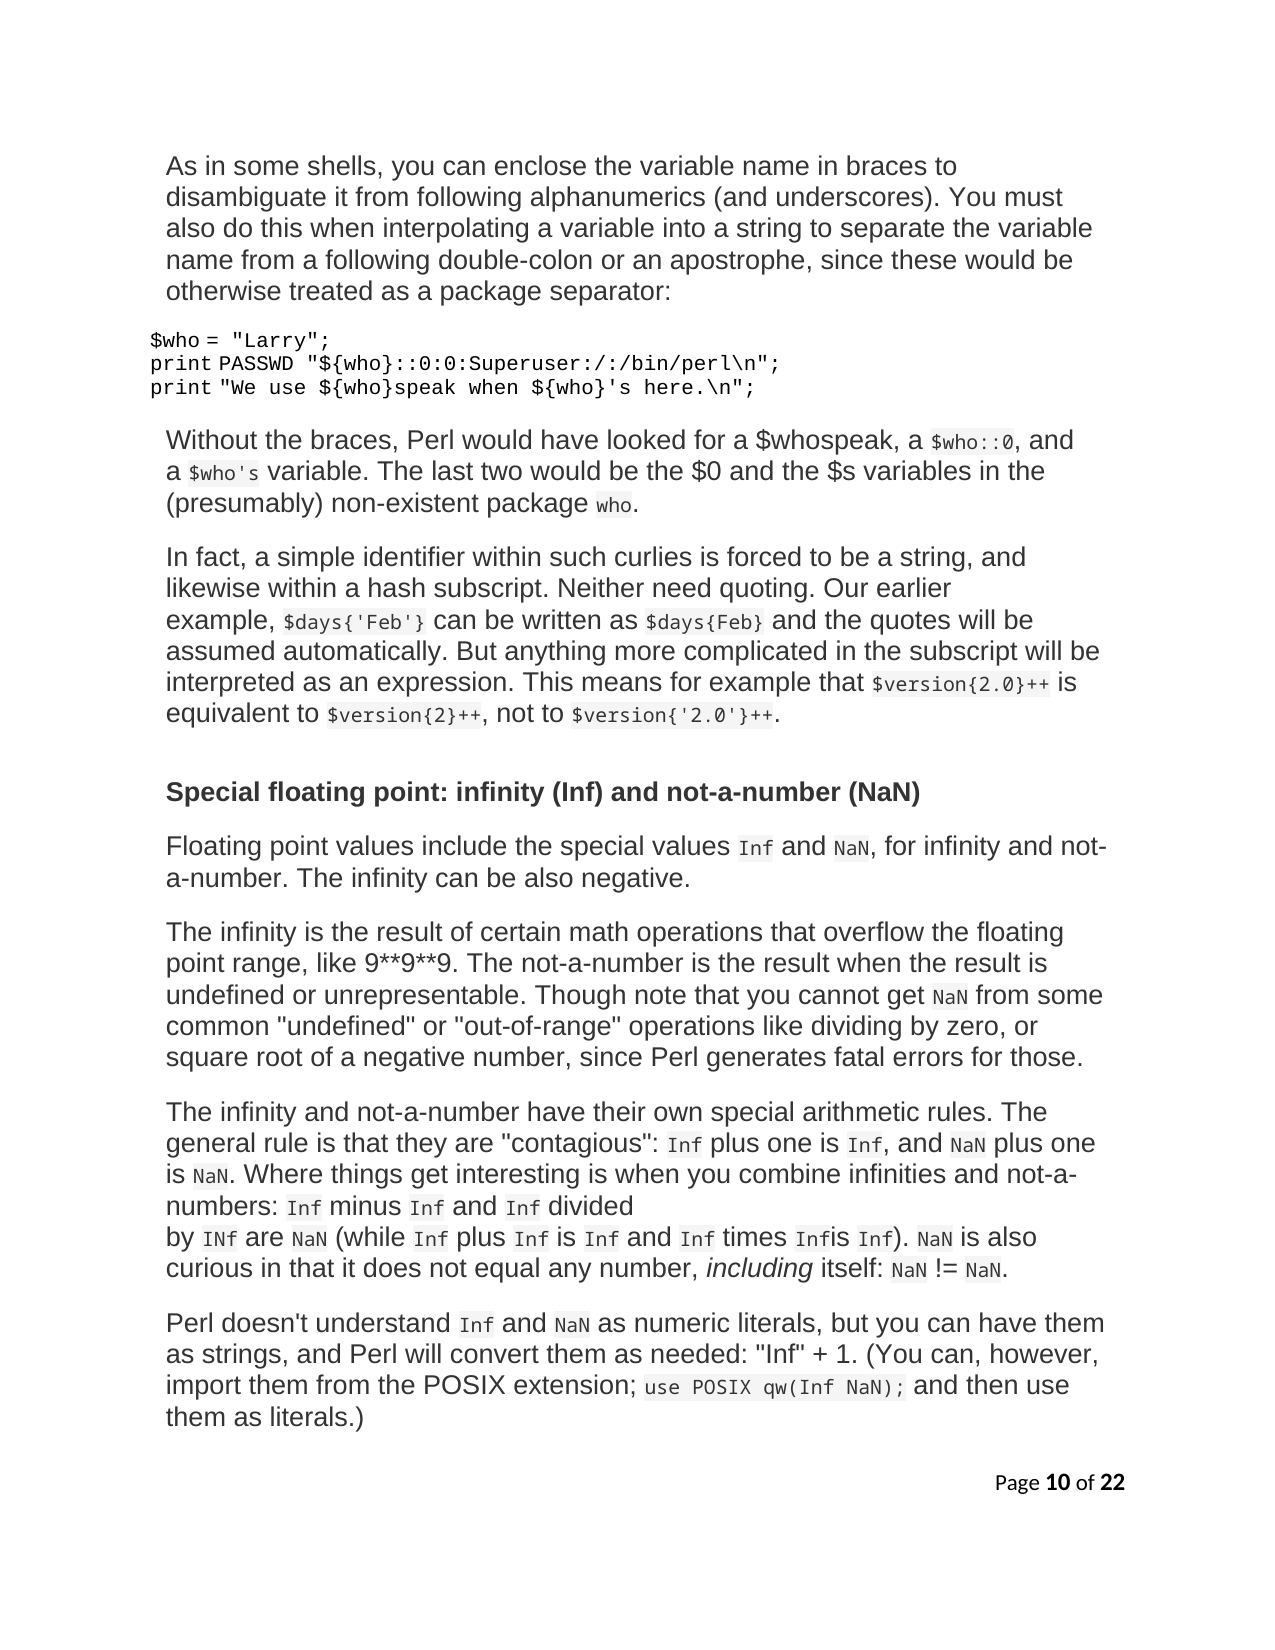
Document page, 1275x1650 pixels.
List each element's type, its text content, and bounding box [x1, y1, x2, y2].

text Perl doesn't understand Inf and NaN as numeric literals, but you can have them as strings, and Perl will convert them as needed: "Inf" + 1. (You can, however, import them from the POSIX extension; use POSIX qw(Inf NaN); and then use them as literals.) [166, 1307, 1109, 1432]
text In fact, a simple identifier within such curlies is forced to be a string, and likewise within a hash subscript. Neither need quoting. Our earlier example, $days{'Feb'} can be written as $days{Feb} and the quotes will be assumed automatically. But anything more complicated in the subscript will be interpreted as an expression. This means for example that $version{2.0}++ is equivalent to $version{2}++, not to $version{'2.0'}++. [166, 541, 1109, 729]
text The infinity and not-a-number have their own special arithmetic rules. The general rule is that they are "contagious": Inf plus one is Inf, and NaN plus one is NaN. Where things get interesting is when you combine infinities and not-a-numbers: Inf minus Inf and Inf divided by INf are NaN (while Inf plus Inf is Inf and Inf times Infis Inf). NaN is also curious in that it does not equal any number, including itself: NaN != NaN. [166, 1096, 1109, 1283]
text As in some shells, you can enclose the variable name in braces to disambiguate it from following alphanumerics (and underscores). You must also do this when interpolating a variable into a string to separate the variable name from a following double-colon or an apostrophe, since these would be otherwise treated as a package separator: [166, 150, 1109, 306]
text Special floating point: infinity (Inf) and not-a-number (NaN) [166, 752, 1109, 807]
text Without the braces, Perl would have looked for a $whospeak, a $who::0, and a $who's variable. The last two would be the $0 and the $s variables in the (presumably) non-existent package who. [166, 424, 1109, 518]
text The infinity is the result of certain math operations that overflow the floating point range, like 9**9**9. The not-a-number is the result when the result is undefined or unrepresentable. Though note that you cannot get NaN from some common "undefined" or "out-of-range" operations like dividing by zero, or square root of a negative number, since Perl generates fatal errors for those. [166, 916, 1109, 1072]
text Floating point values include the special values Inf and NaN, for infinity and not-a-number. The infinity can be also negative. [166, 830, 1109, 893]
table_header $who = "Larry"; print PASSWD "${who}::0:0:Superuser:/:/bin/perl\n"; print "We use ${who}speak when ${who}'s here.\n"; [150, 330, 1275, 401]
